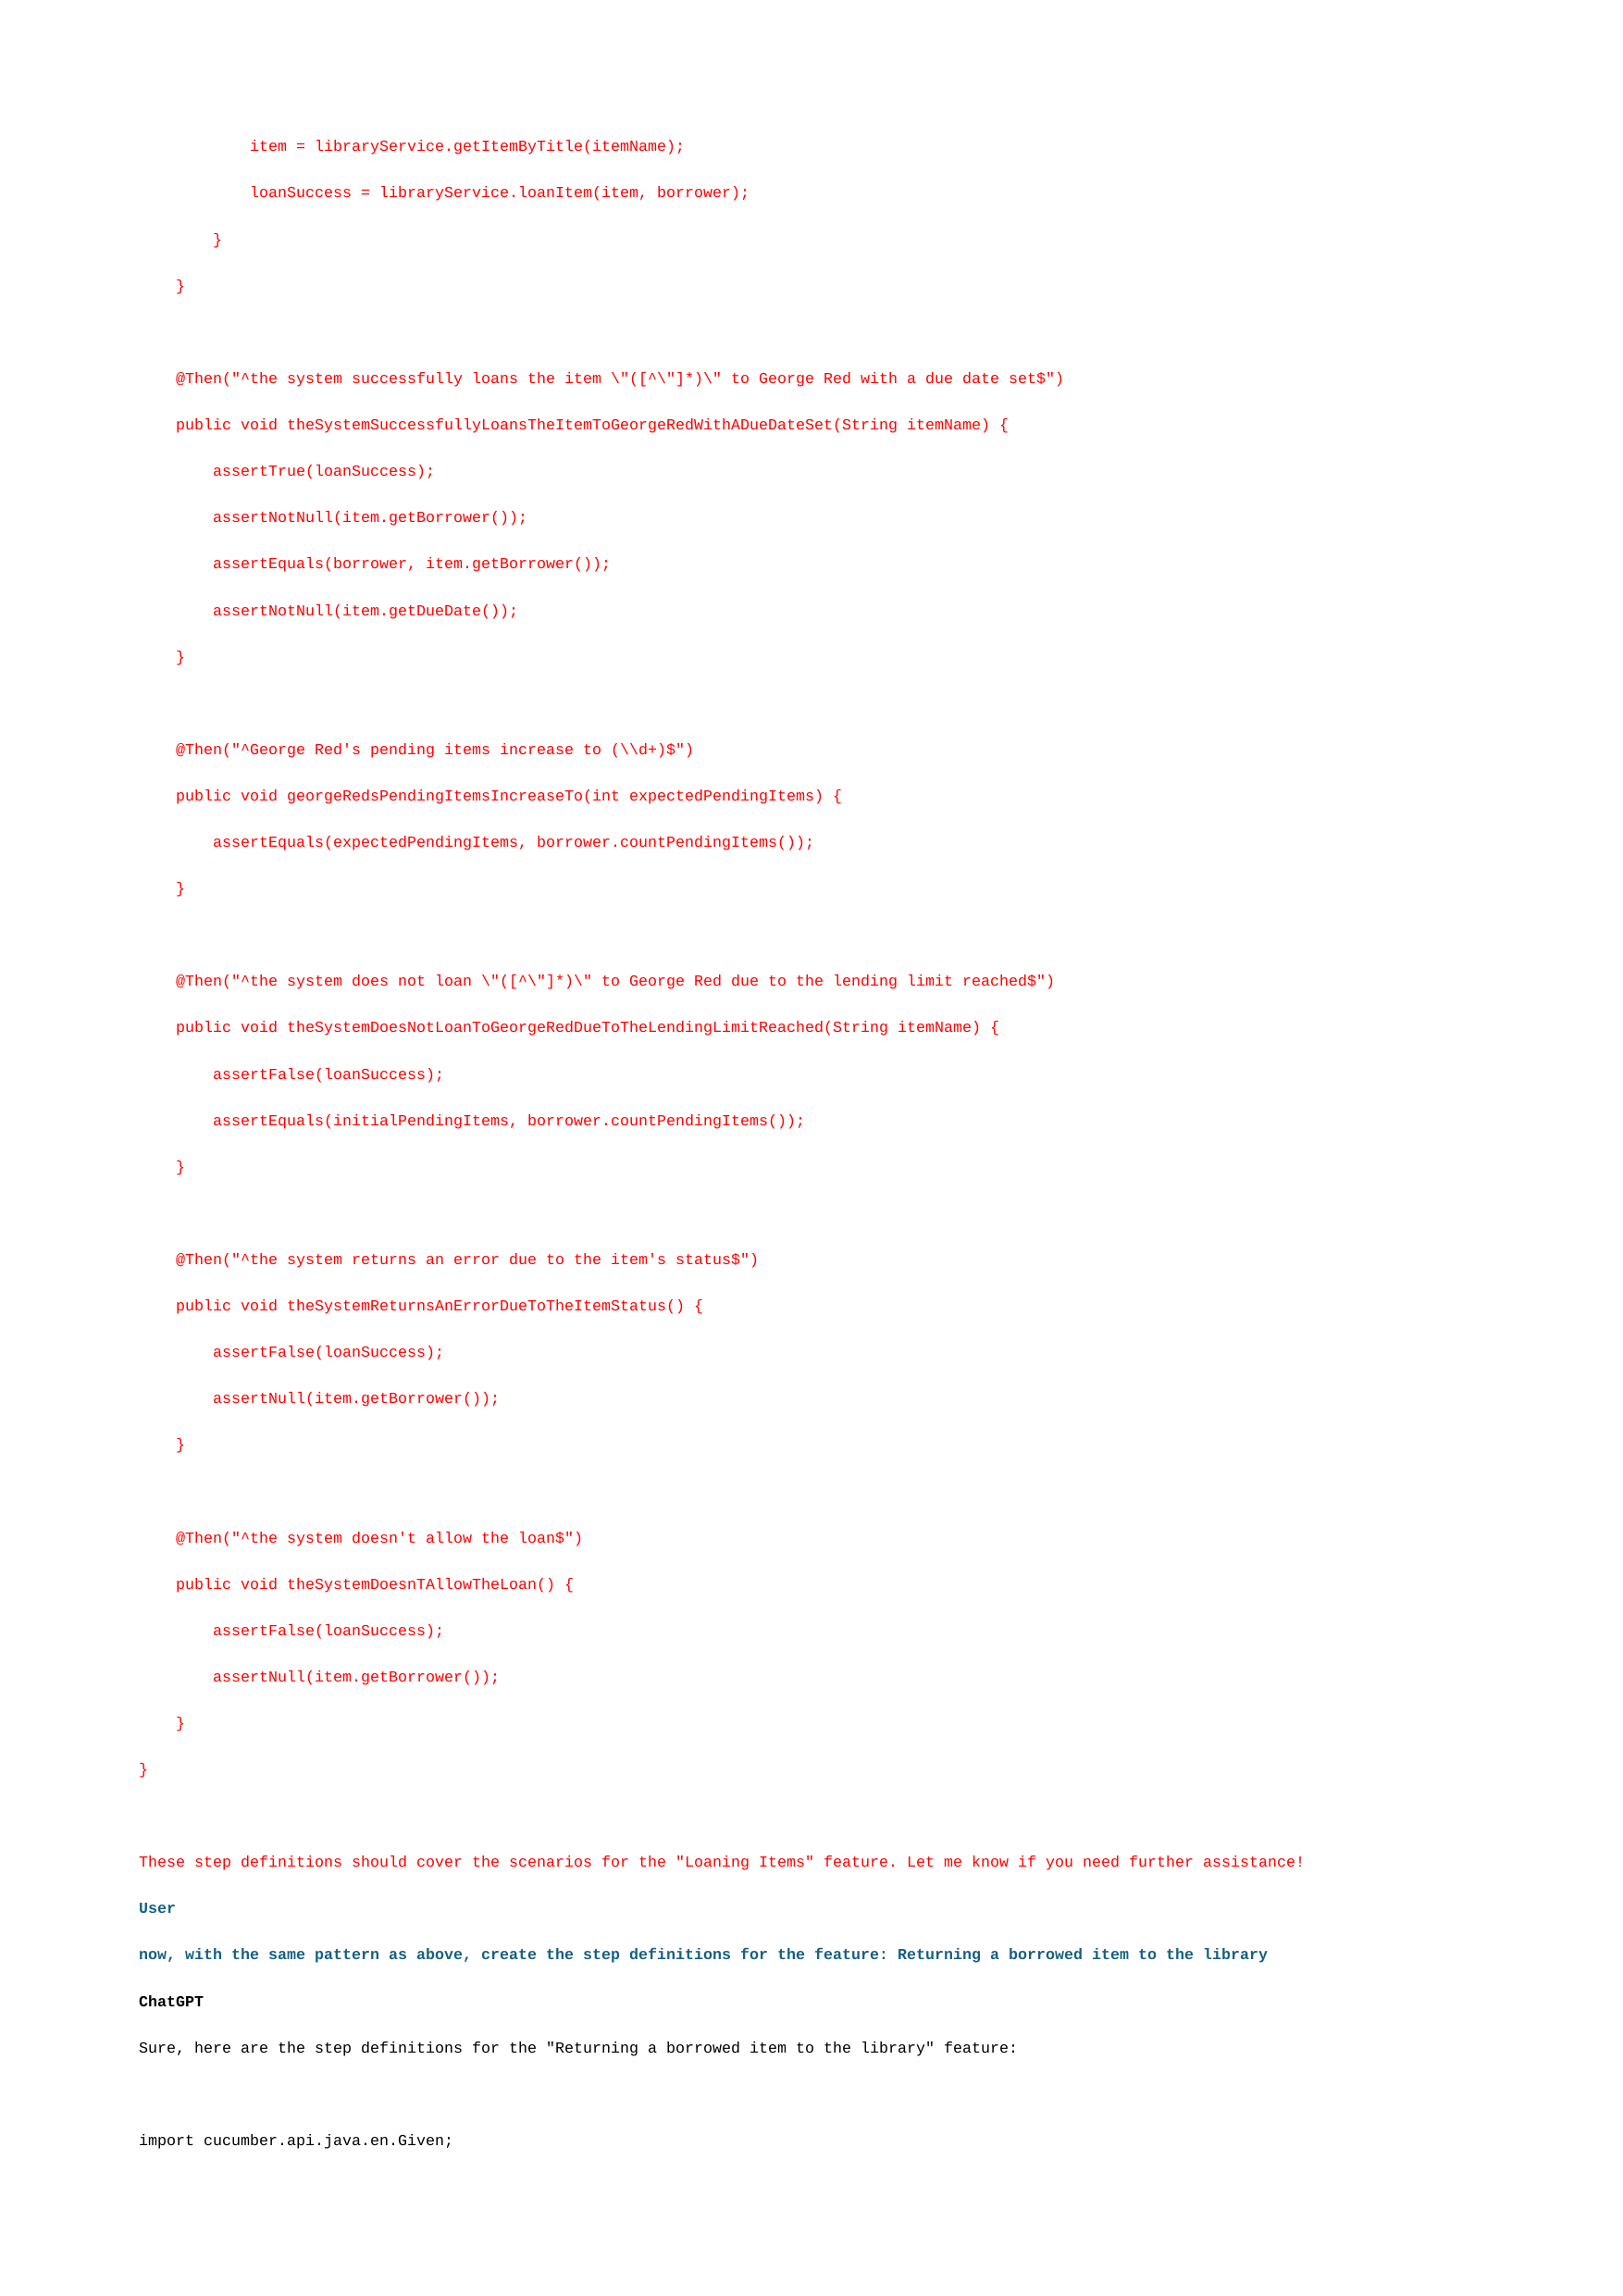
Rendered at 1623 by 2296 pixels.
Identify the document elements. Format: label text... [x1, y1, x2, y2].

text @Then("^the system returns an error due to the item's status$") [139, 1251, 1484, 1269]
text public void theSystemDoesnTAllowTheLoan() { [139, 1576, 1484, 1594]
text assertFalse(loanSuccess); [139, 1622, 1484, 1640]
text ChatGPT [139, 1993, 1484, 2011]
text public void theSystemDoesNotLoanToGeorgeRedDueToTheLendingLimitReached(String itemName) { [139, 1020, 1484, 1037]
text } [139, 1762, 1484, 1779]
text assertFalse(loanSuccess); [139, 1345, 1484, 1362]
text now, with the same pattern as above, create the step definitions for the feature: Returning a borrowed item to the library [139, 1947, 1484, 1965]
text User [139, 1901, 1484, 1918]
text } [139, 1437, 1484, 1455]
text import cucumber.api.java.en.Given; [139, 2132, 1484, 2150]
text } [139, 1159, 1484, 1176]
text public void georgeRedsPendingItemsIncreaseTo(int expectedPendingItems) { [139, 788, 1484, 805]
text @Then("^the system successfully loans the item \"([^\"]*)\" to George Red with a due date set$") [139, 371, 1484, 388]
text } [139, 231, 1484, 249]
text } [139, 278, 1484, 295]
text loanSuccess = libraryService.loanItem(item, borrower); [139, 185, 1484, 203]
text } [139, 881, 1484, 899]
text assertNotNull(item.getDueDate()); [139, 602, 1484, 620]
text assertNull(item.getBorrower()); [139, 1669, 1484, 1686]
text public void theSystemReturnsAnErrorDueToTheItemStatus() { [139, 1298, 1484, 1315]
text These step definitions should cover the scenarios for the "Loaning Items" feature. Let me know if you need further assistance! [139, 1855, 1484, 1872]
text assertNotNull(item.getBorrower()); [139, 510, 1484, 527]
text @Then("^the system does not loan \"([^\"]*)\" to George Red due to the lending limit reached$") [139, 974, 1484, 991]
text assertNull(item.getBorrower()); [139, 1391, 1484, 1409]
text assertEquals(borrower, item.getBorrower()); [139, 556, 1484, 574]
text public void theSystemSuccessfullyLoansTheItemToGeorgeRedWithADueDateSet(String itemName) { [139, 417, 1484, 434]
text assertEquals(expectedPendingItems, borrower.countPendingItems()); [139, 835, 1484, 851]
text @Then("^the system doesn't allow the loan$") [139, 1530, 1484, 1547]
text item = libraryService.getItemByTitle(itemName); [139, 139, 1484, 156]
text @Then("^George Red's pending items increase to (\\d+)$") [139, 741, 1484, 759]
text assertFalse(loanSuccess); [139, 1066, 1484, 1084]
text assertTrue(loanSuccess); [139, 464, 1484, 480]
text } [139, 649, 1484, 666]
text } [139, 1715, 1484, 1732]
text assertEquals(initialPendingItems, borrower.countPendingItems()); [139, 1112, 1484, 1130]
text Sure, here are the step definitions for the "Returning a borrowed item to the library" feature: [139, 2040, 1484, 2057]
